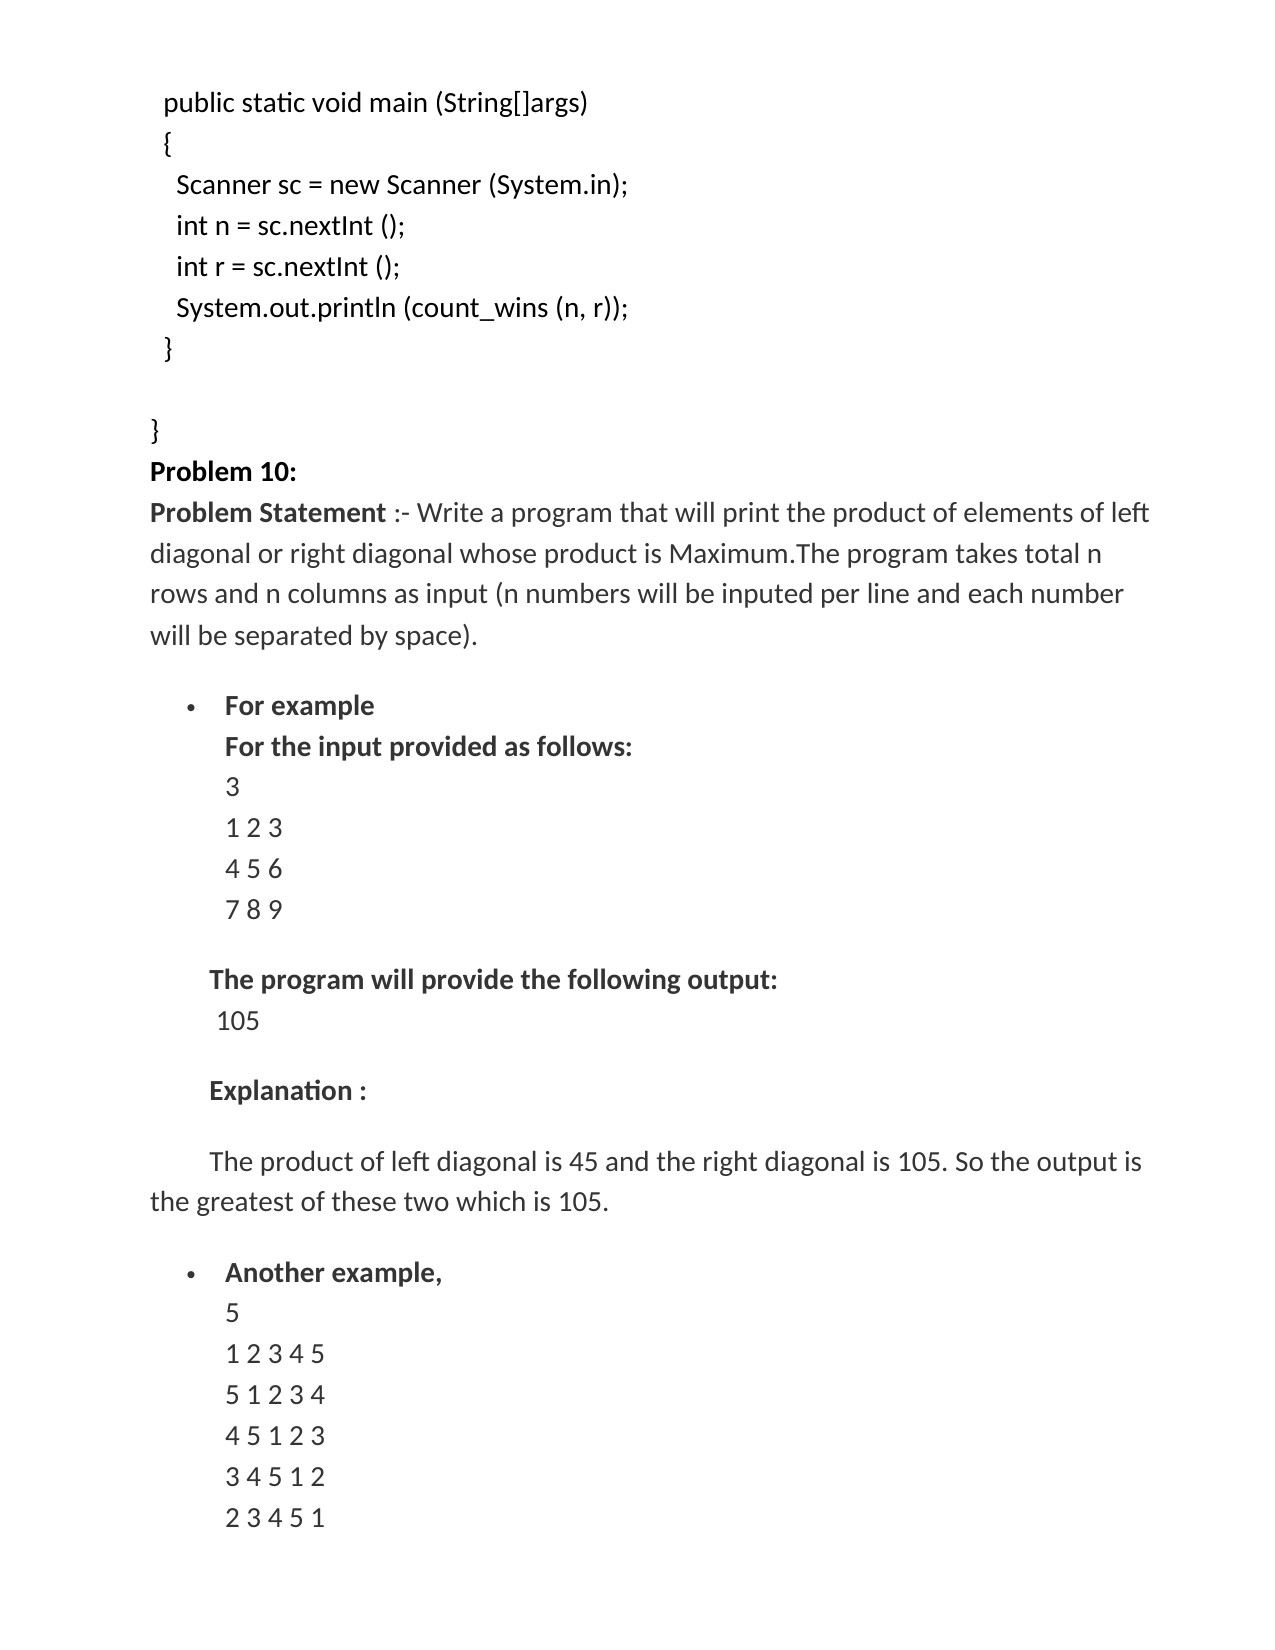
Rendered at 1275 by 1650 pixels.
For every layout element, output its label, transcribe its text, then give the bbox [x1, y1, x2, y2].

text System.out.println (count_wins (n, r)); [150, 289, 1162, 325]
text The product of left diagonal is 45 and the right diagonal is 105. So the output is the greatest of these two which is 105. [150, 1143, 1162, 1219]
list Another example, 5 1 2 3 4 5 5 1 2 3 4 4 5 1 2 3 3 4 5 1 2 2 3 4 5 1 [187, 1254, 1162, 1535]
text } [150, 330, 1162, 366]
text int n = sc.nextInt (); [150, 207, 1162, 243]
text Scanner sc = new Scanner (System.in); [150, 166, 1162, 202]
text Problem 10: [150, 453, 1162, 488]
text The program will provide the following output: 105 [150, 961, 1162, 1038]
text int r = sc.nextInt (); [150, 248, 1162, 284]
list For example For the input provided as follows: 3 1 2 3 4 5 6 7 8 9 [187, 687, 1162, 927]
text Explanation : [150, 1072, 1162, 1108]
text Problem Statement :- Write a program that will print the product of elements of left diagonal or right diagonal whose product is Maximum.The program takes total n rows and n columns as input (n numbers will be inputed per line and each number will be separated by space). [150, 494, 1162, 652]
text } [150, 412, 1162, 447]
text public static void main (String[]args) [150, 84, 1162, 120]
text { [150, 125, 1162, 161]
